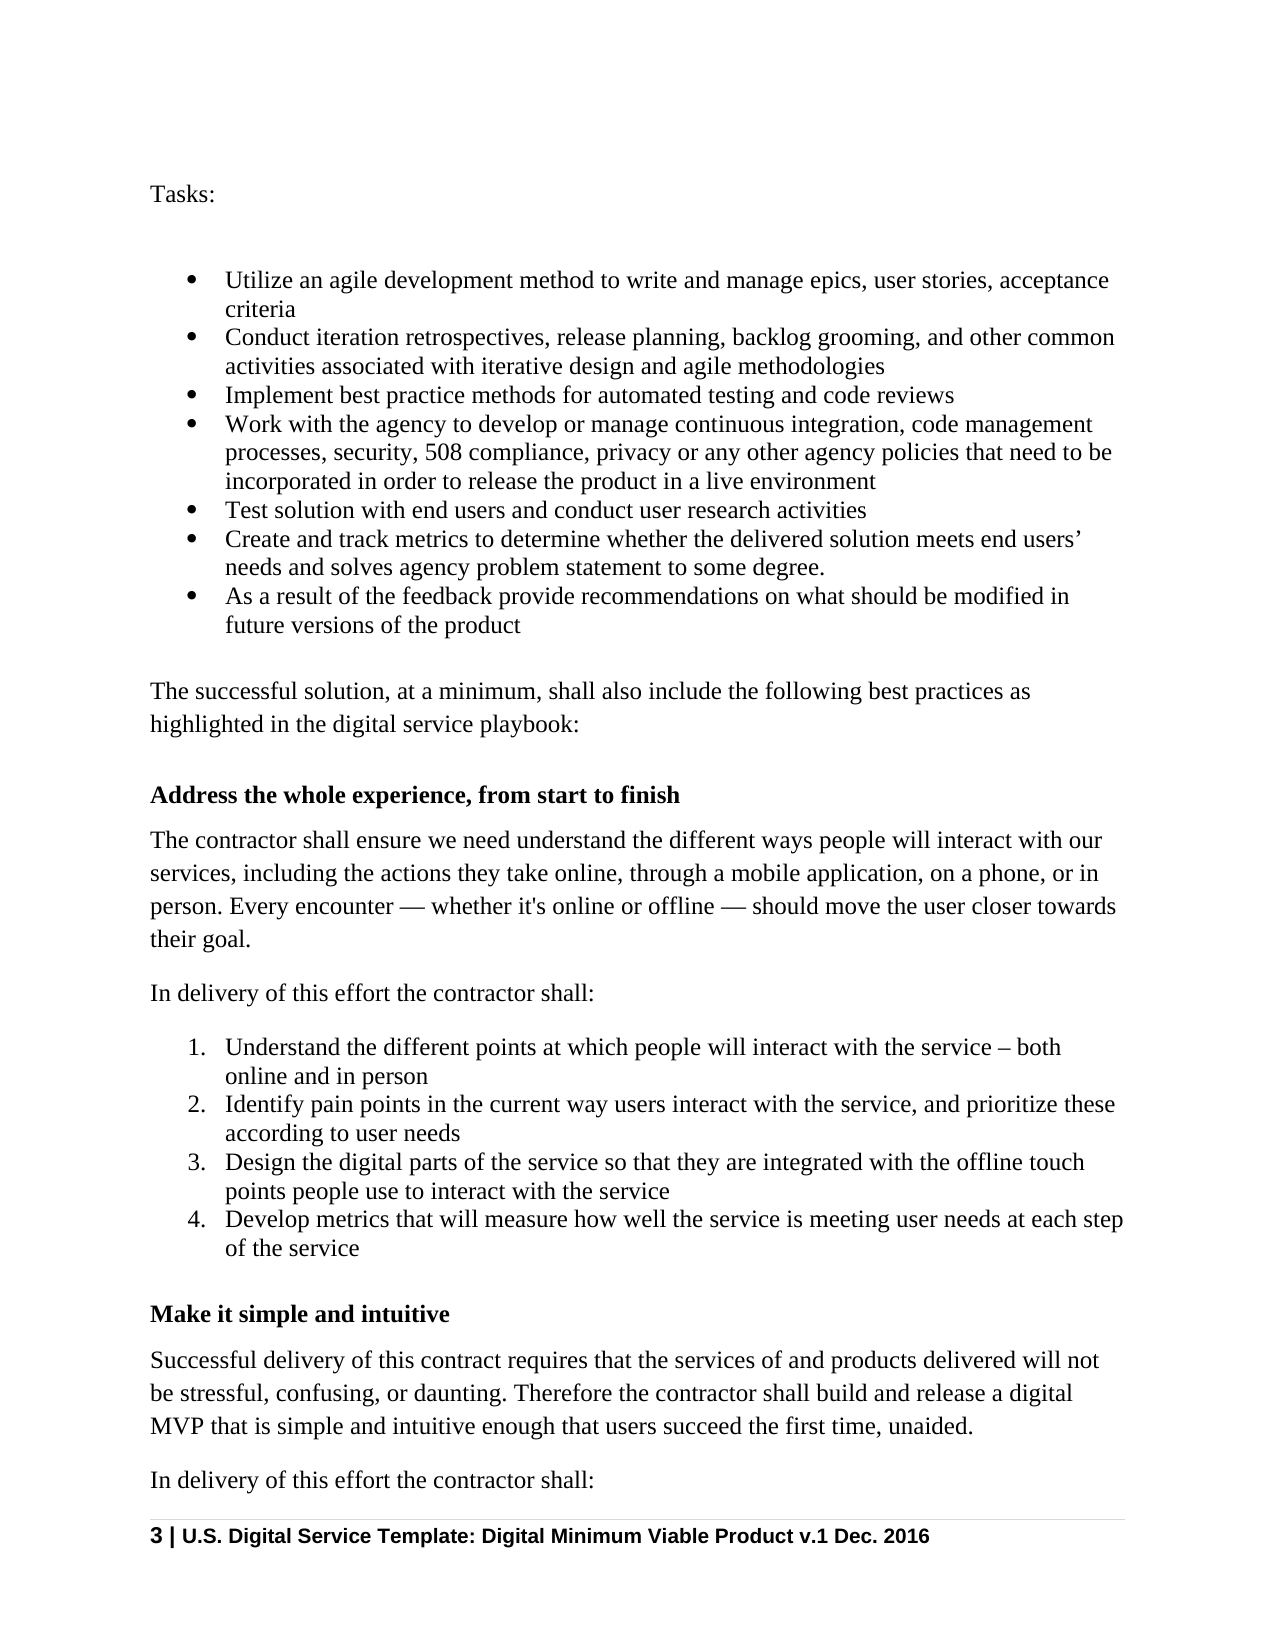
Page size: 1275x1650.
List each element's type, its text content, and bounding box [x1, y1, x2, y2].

text In delivery of this effort the contractor shall: [150, 1465, 1125, 1494]
list Implement best practice methods for automated testing and code reviews [187, 380, 1125, 409]
text The contractor shall ensure we need understand the different ways people will interact with our services, including the actions they take online, through a mobile application, on a phone, or in person. Every encounter — whether it's online or offline — should move the user closer towards their goal. [150, 825, 1125, 953]
list Identify pain points in the current way users interact with the service, and prioritize these according to user needs [187, 1089, 1125, 1147]
text Address the whole experience, from start to finish [150, 780, 1125, 808]
text Make it simple and intuitive [150, 1299, 1125, 1328]
list Conduct iteration retrospectives, release planning, backlog grooming, and other common activities associated with iterative design and agile methodologies [187, 322, 1125, 380]
list Understand the different points at which people will interact with the service – both online and in person [187, 1032, 1125, 1089]
text In delivery of this effort the contractor shall: [150, 978, 1125, 1007]
list Create and track metrics to determine whether the delivered solution meets end users’ needs and solves agency problem statement to some degree. [187, 524, 1125, 581]
text The successful solution, at a minimum, shall also include the following best practices as highlighted in the digital service playbook: [150, 676, 1125, 738]
list Work with the agency to develop or manage continuous integration, code management processes, security, 508 compliance, privacy or any other agency policies that need to be incorporated in order to release the product in a live environment [187, 409, 1125, 495]
list Utilize an agile development method to write and manage epics, user stories, acceptance criteria [187, 265, 1125, 322]
list Test solution with end users and conduct user research activities [187, 495, 1125, 524]
list Design the digital parts of the service so that they are integrated with the offline touch points people use to interact with the service [187, 1147, 1125, 1204]
text Tasks: [150, 179, 1125, 207]
list Develop metrics that will measure how well the service is meeting user needs at each step of the service [187, 1204, 1125, 1262]
text Successful delivery of this contract requires that the services of and products delivered will not be stressful, confusing, or daunting. Therefore the contractor shall build and release a digital MVP that is simple and intuitive enough that users succeed the first time, unaided. [150, 1345, 1125, 1440]
list As a result of the feedback provide recommendations on what should be modified in future versions of the product [187, 581, 1125, 639]
